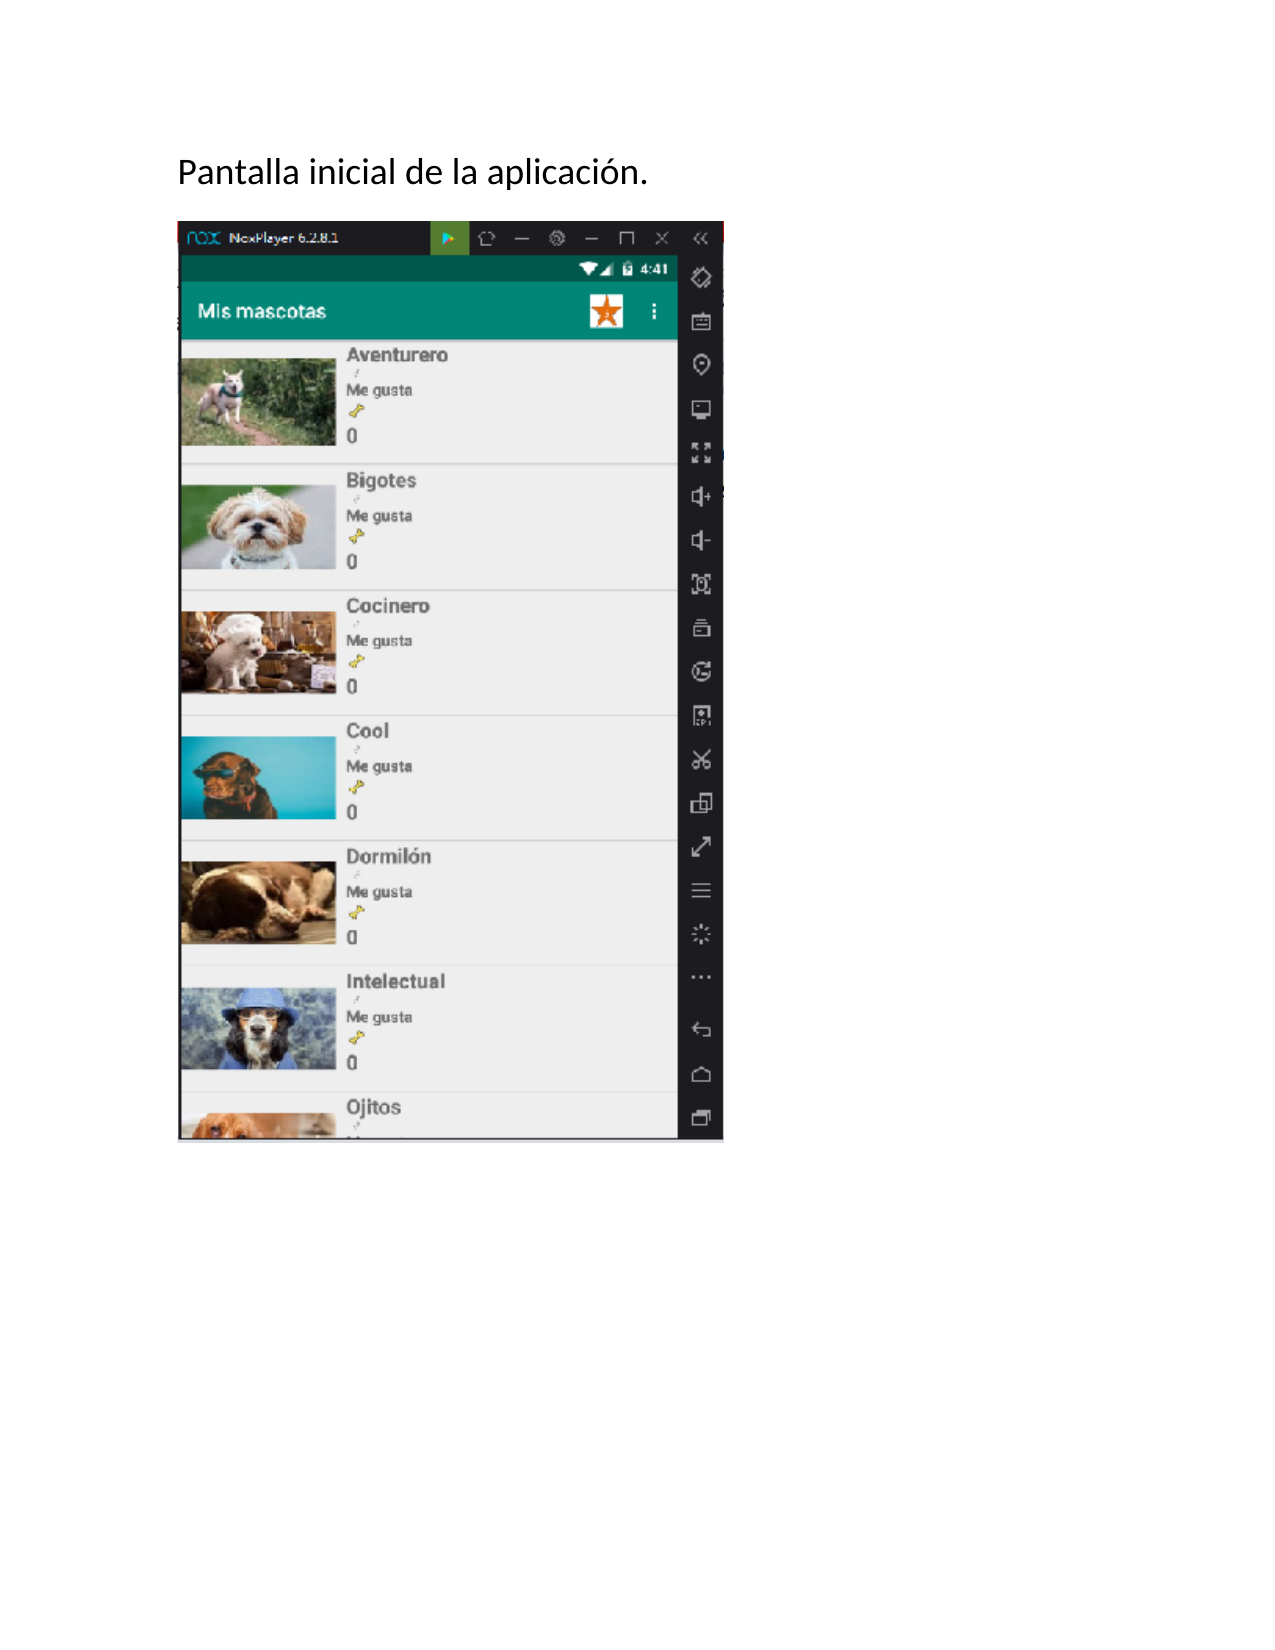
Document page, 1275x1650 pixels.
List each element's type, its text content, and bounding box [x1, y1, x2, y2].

text Pantalla inicial de la aplicación. [177, 148, 1098, 193]
picture [177, 221, 724, 1143]
